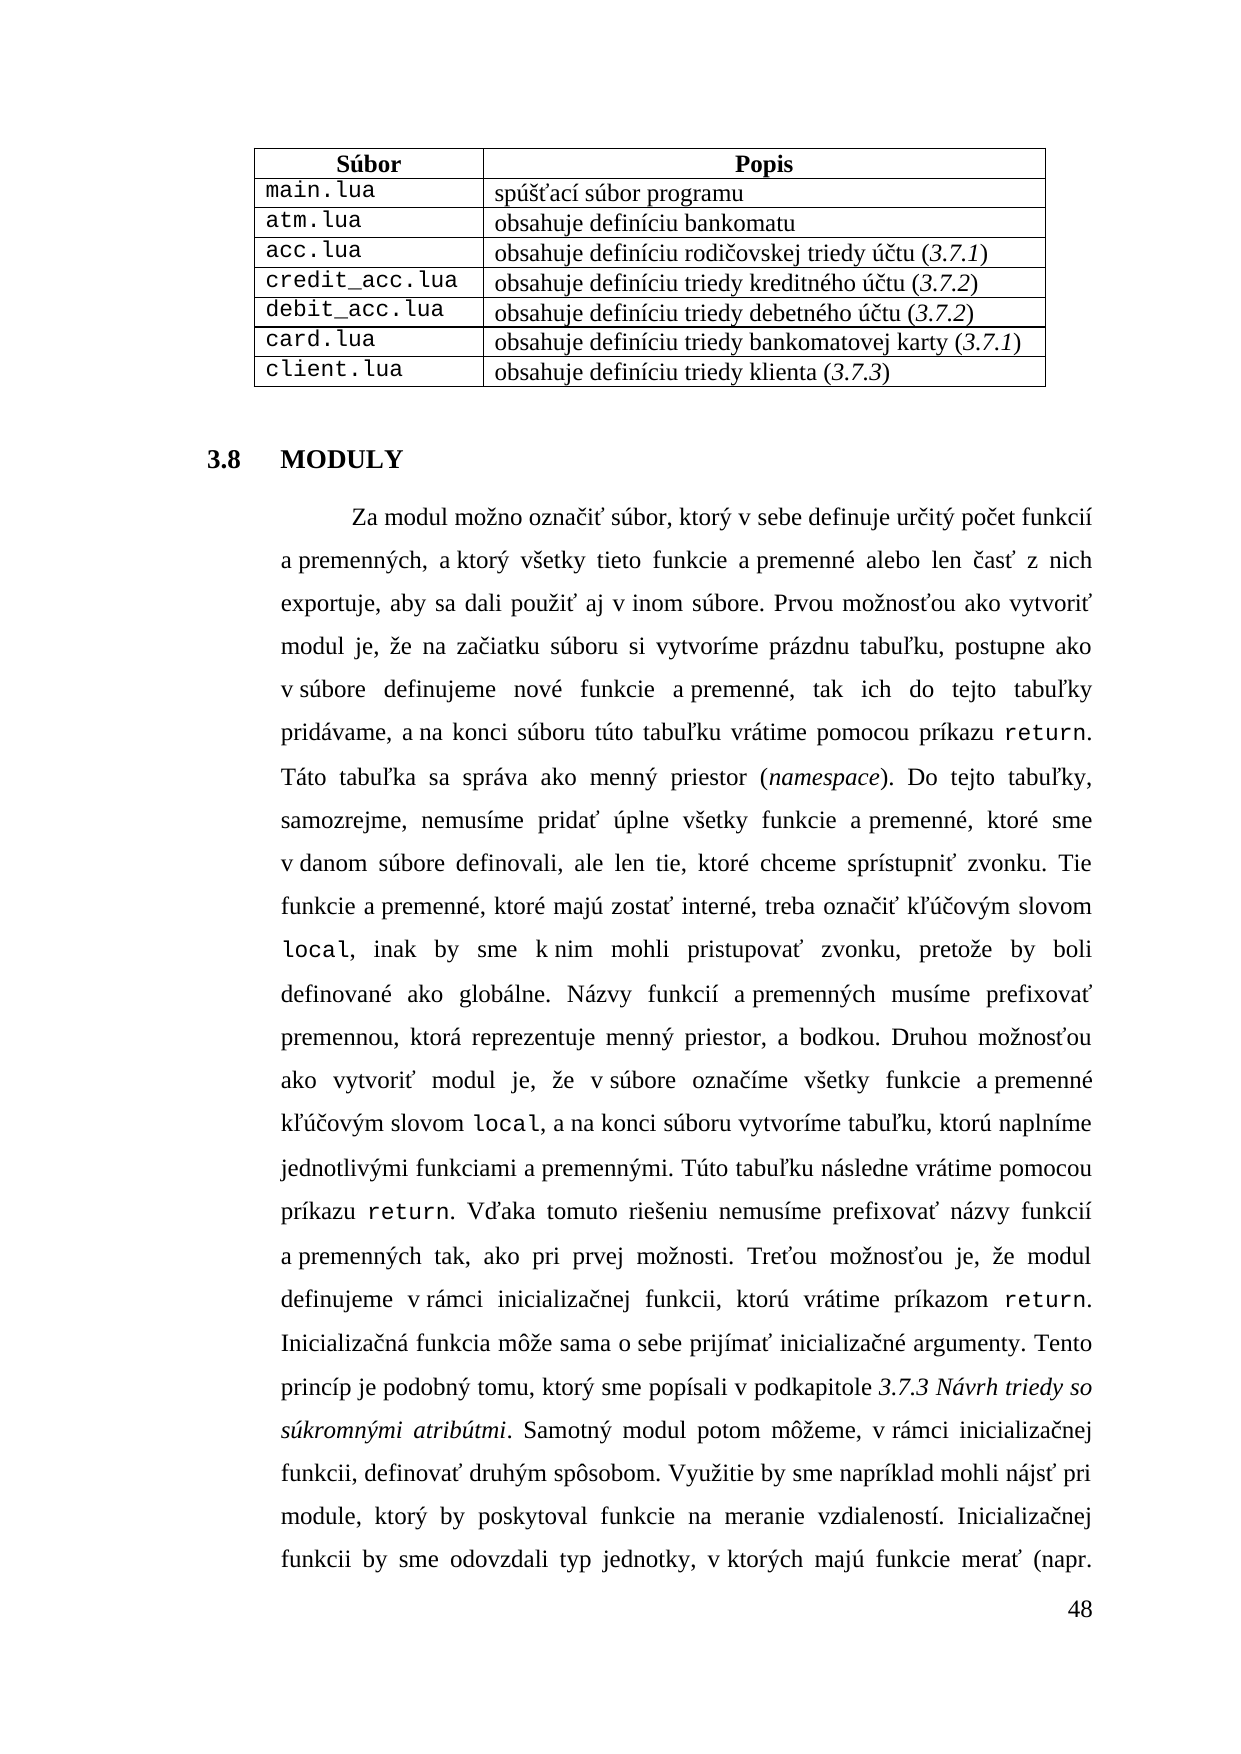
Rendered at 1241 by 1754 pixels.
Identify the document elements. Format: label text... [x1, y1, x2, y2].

table_cell obsahuje definíciu rodičovskej triedy účtu (3.7.1) [484, 238, 1045, 267]
table_cell debit_acc.lua [255, 298, 483, 326]
table_header Súbor [255, 149, 483, 177]
table_cell obsahuje definíciu triedy klienta (3.7.3) [484, 357, 1045, 386]
table_cell card.lua [255, 328, 483, 356]
table_cell acc.lua [255, 238, 483, 267]
table_cell credit_acc.lua [255, 268, 483, 297]
table_cell atm.lua [255, 208, 483, 237]
table_cell obsahuje definíciu triedy debetného účtu (3.7.2) [484, 298, 1045, 326]
subtitle 3.8 Moduly [207, 443, 1092, 474]
table_cell obsahuje definíciu triedy kreditného účtu (3.7.2) [484, 268, 1045, 297]
table_cell obsahuje definíciu triedy bankomatovej karty (3.7.1) [484, 328, 1045, 356]
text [281, 502, 1092, 1573]
table_cell obsahuje definíciu bankomatu [484, 208, 1045, 237]
table_cell client.lua [255, 357, 483, 386]
table_cell main.lua [255, 179, 483, 207]
table_cell spúšťací súbor programu [484, 179, 1045, 207]
table_header Popis [484, 149, 1045, 177]
